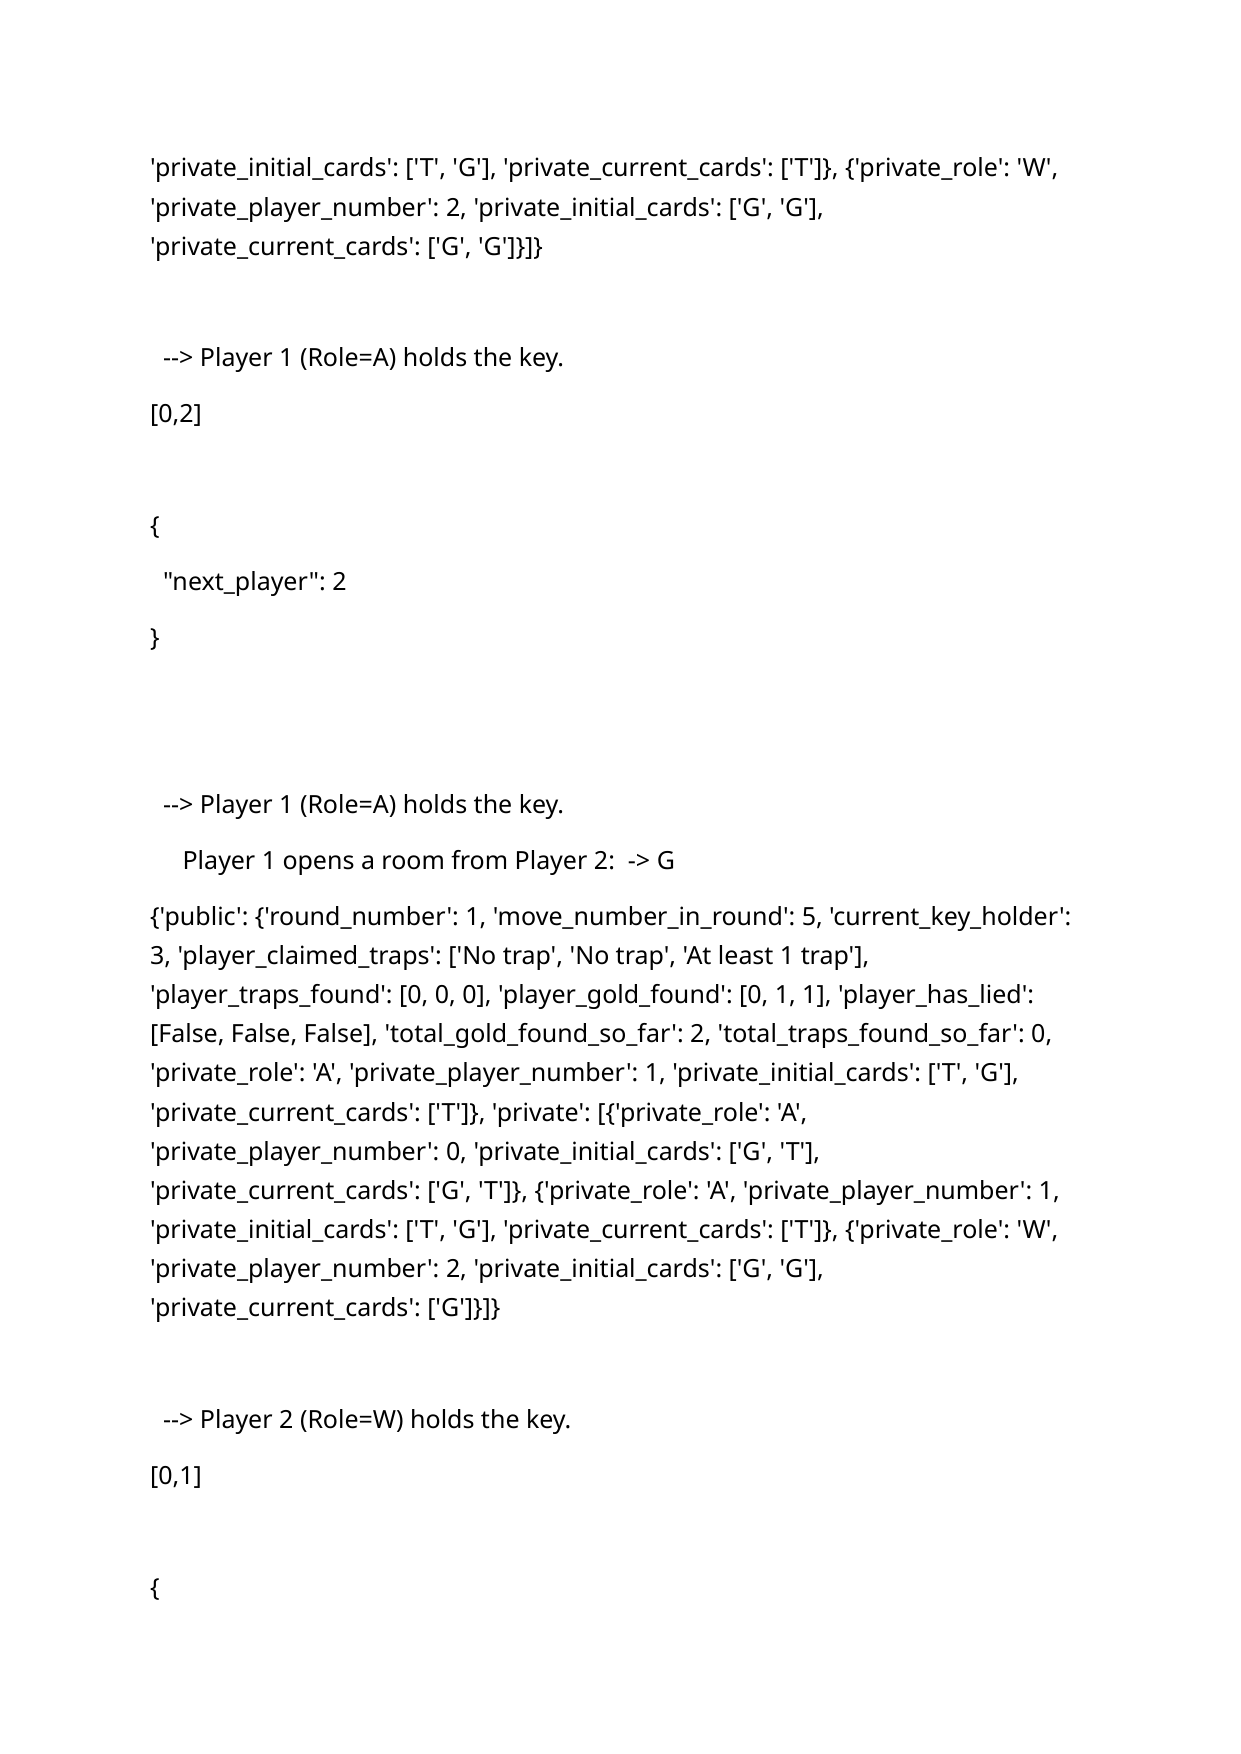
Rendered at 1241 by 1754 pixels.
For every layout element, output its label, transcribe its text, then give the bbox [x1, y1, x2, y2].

text { [150, 507, 1090, 542]
text --> Player 1 (Role=A) holds the key. [150, 340, 1090, 374]
text } [150, 619, 1090, 653]
text "next_player": 2 [150, 563, 1090, 597]
text {'public': {'round_number': 1, 'move_number_in_round': 5, 'current_key_holder': 3, 'player_claimed_traps': ['No trap', 'No trap', 'At least 1 trap'], 'player_traps_found': [0, 0, 0], 'player_gold_found': [0, 1, 1], 'player_has_lied': [False, False, False], 'total_gold_found_so_far': 2, 'total_traps_found_so_far': 0, 'private_role': 'A', 'private_player_number': 1, 'private_initial_cards': ['T', 'G'], 'private_current_cards': ['T']}, 'private': [{'private_role': 'A', 'private_player_number': 0, 'private_initial_cards': ['G', 'T'], 'private_current_cards': ['G', 'T']}, {'private_role': 'A', 'private_player_number': 1, 'private_initial_cards': ['T', 'G'], 'private_current_cards': ['T']}, {'private_role': 'W', 'private_player_number': 2, 'private_initial_cards': ['G', 'G'], 'private_current_cards': ['G']}]} [150, 898, 1090, 1324]
text --> Player 2 (Role=W) holds the key. [150, 1402, 1090, 1436]
text [0,2] [150, 396, 1090, 430]
text --> Player 1 (Role=A) holds the key. [150, 787, 1090, 821]
text { [150, 1569, 1090, 1603]
text Player 1 opens a room from Player 2: -> G [150, 842, 1090, 877]
text [0,1] [150, 1457, 1090, 1492]
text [150, 150, 1090, 262]
